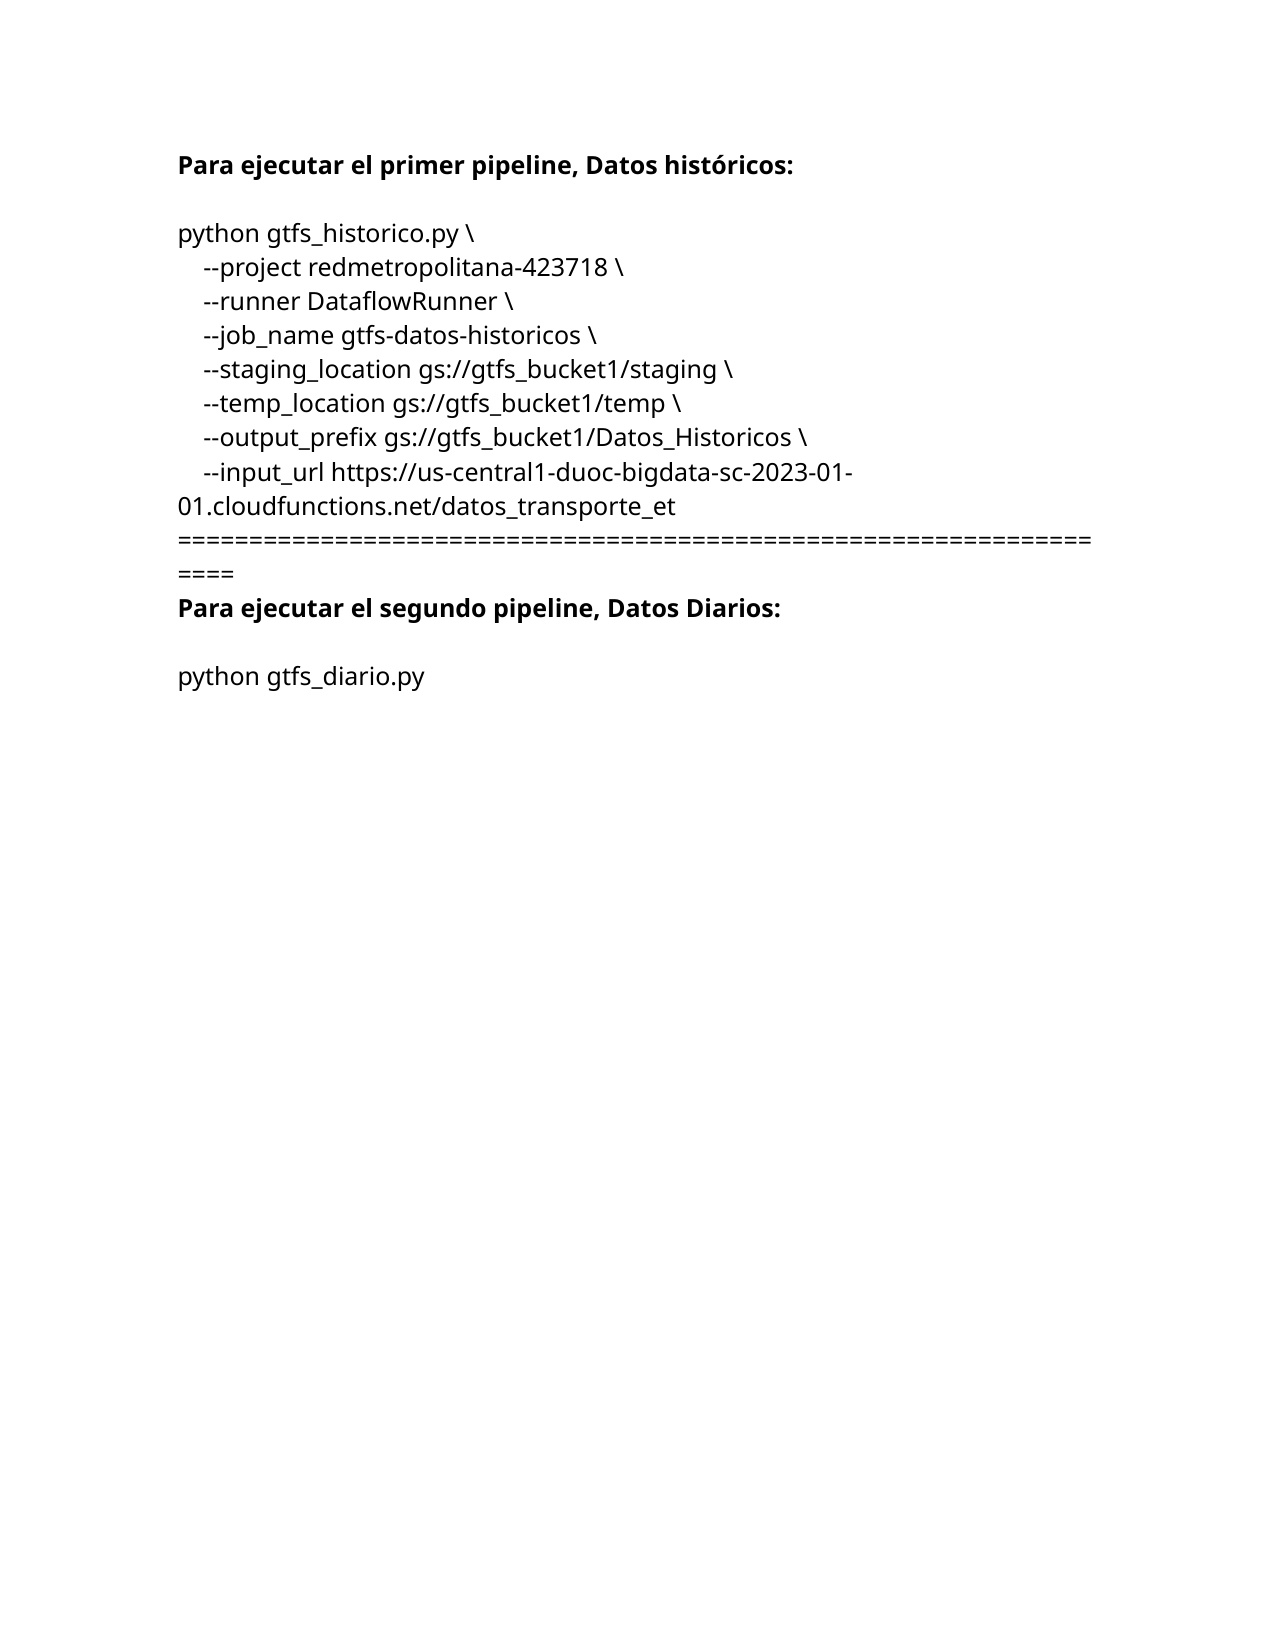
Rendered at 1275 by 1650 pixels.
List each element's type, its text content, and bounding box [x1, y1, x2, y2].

text --input_url https://us-central1-duoc-bigdata-sc-2023-01-01.cloudfunctions.net/datos_transporte_et [177, 454, 1098, 522]
text --project redmetropolitana-423718 \ [177, 250, 1098, 284]
text python gtfs_diario.py [177, 658, 1098, 693]
text --output_prefix gs://gtfs_bucket1/Datos_Historicos \ [177, 420, 1098, 454]
text ==================================================================== [177, 522, 1098, 590]
text python gtfs_historico.py \ [177, 216, 1098, 250]
text Para ejecutar el segundo pipeline, Datos Diarios: [177, 590, 1098, 624]
text Para ejecutar el primer pipeline, Datos históricos: [177, 148, 1098, 182]
text --job_name gtfs-datos-historicos \ [177, 318, 1098, 352]
text --runner DataflowRunner \ [177, 284, 1098, 318]
text --staging_location gs://gtfs_bucket1/staging \ [177, 352, 1098, 386]
text --temp_location gs://gtfs_bucket1/temp \ [177, 386, 1098, 420]
